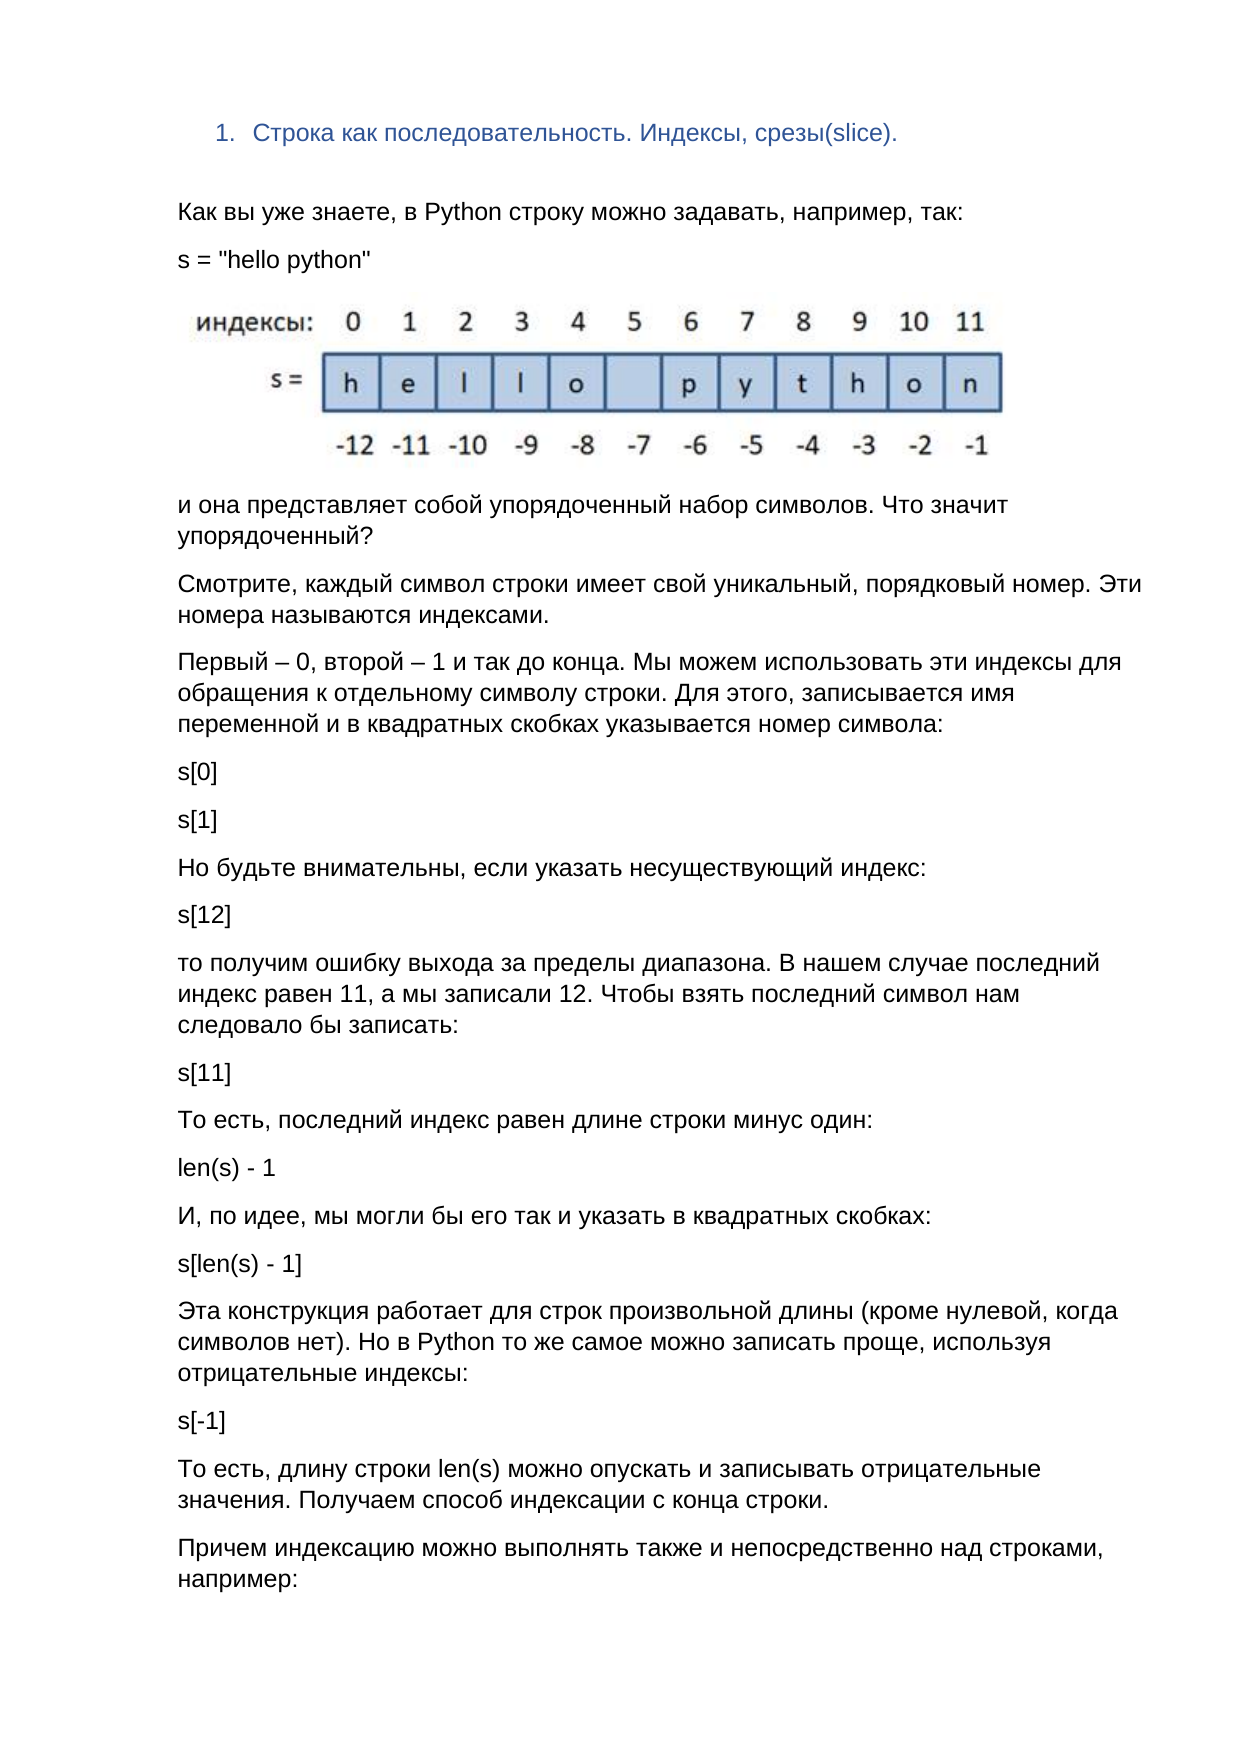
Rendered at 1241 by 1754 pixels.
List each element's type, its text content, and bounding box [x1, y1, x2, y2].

text s[1] [177, 805, 1152, 833]
text Первый – 0, второй – 1 и так до конца. Мы можем использовать эти индексы для обращения к отдельному символу строки. Для этого, записывается имя переменной и в квадратных скобках указывается номер символа: [177, 647, 1152, 738]
text s[12] [177, 900, 1152, 929]
text s[-1] [177, 1406, 1152, 1435]
text len(s) - 1 [177, 1153, 1152, 1182]
text И, по идее, мы могли бы его так и указать в квадратных скобках: [177, 1201, 1152, 1229]
text s[0] [177, 757, 1152, 786]
text То есть, последний индекс равен длине строки минус один: [177, 1105, 1152, 1134]
text s = "hello python" [177, 244, 1152, 273]
text s[11] [177, 1058, 1152, 1086]
text то получим ошибку выхода за пределы диапазона. В нашем случае последний индекс равен 11, а мы записали 12. Чтобы взять последний символ нам следовало бы записать: [177, 948, 1152, 1039]
text Как вы уже знаете, в Python строку можно задавать, например, так: [177, 197, 1152, 226]
picture [177, 292, 1008, 471]
text Смотрите, каждый символ строки имеет свой уникальный, порядковый номер. Эти номера называются индексами. [177, 568, 1152, 628]
text s[len(s) - 1] [177, 1248, 1152, 1277]
text То есть, длину строки len(s) можно опускать и записывать отрицательные значения. Получаем способ индексации с конца строки. [177, 1454, 1152, 1513]
text Но будьте внимательны, если указать несуществующий индекс: [177, 852, 1152, 881]
text Причем индексацию можно выполнять также и непосредственно над строками, например: [177, 1532, 1152, 1592]
subtitle Строка как последовательность. Индексы, срезы(slice). [215, 118, 1152, 147]
text и она представляет собой упорядоченный набор символов. Что значит упорядоченный? [177, 490, 1152, 549]
text Эта конструкция работает для строк произвольной длины (кроме нулевой, когда символов нет). Но в Python то же самое можно записать проще, используя отрицательные индексы: [177, 1296, 1152, 1387]
